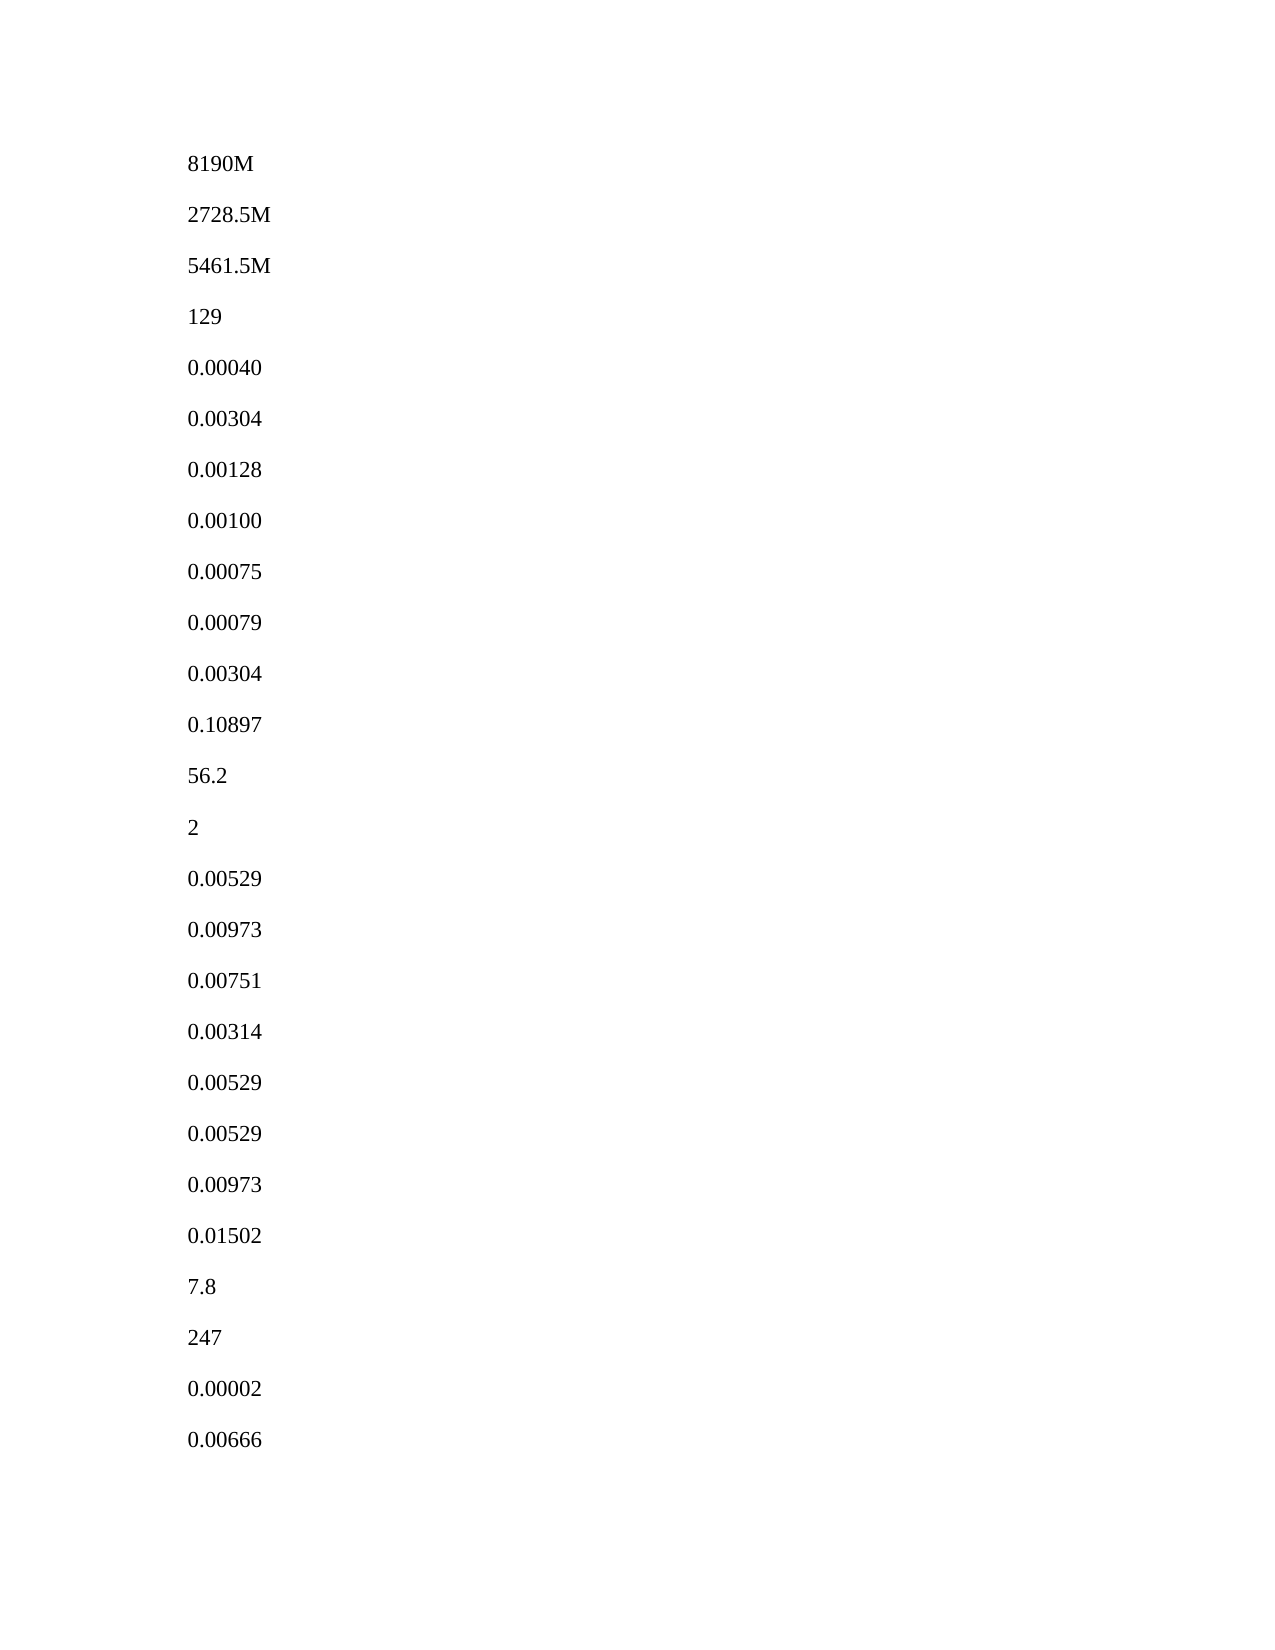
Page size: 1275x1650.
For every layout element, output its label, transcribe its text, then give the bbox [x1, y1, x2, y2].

table_cell 5461.5M [176, 252, 1076, 303]
table_cell 0.00973 [176, 916, 1076, 967]
table_cell 0.00100 [176, 507, 1076, 558]
table_cell 0.00079 [176, 609, 1076, 660]
table_cell 7.8 [176, 1273, 1076, 1324]
table_cell 0.00040 [176, 354, 1076, 405]
table_cell 0.00529 [176, 865, 1076, 916]
table_cell 0.00002 [176, 1375, 1076, 1426]
table_cell 2728.5M [176, 201, 1076, 252]
table_cell 56.2 [176, 763, 1076, 813]
table_cell 0.00128 [176, 456, 1076, 507]
table_cell 0.00075 [176, 558, 1076, 609]
table_cell 0.00529 [176, 1069, 1076, 1120]
table_cell 0.00751 [176, 967, 1076, 1018]
table_cell 0.01502 [176, 1222, 1076, 1273]
table_cell 129 [176, 303, 1076, 354]
table_cell 0.00304 [176, 660, 1076, 711]
table_cell 2 [176, 814, 1076, 864]
table_cell 0.00314 [176, 1018, 1076, 1069]
table_cell 0.00304 [176, 405, 1076, 456]
table_cell 0.10897 [176, 711, 1076, 762]
table_header 8190M [176, 150, 1076, 201]
table_cell 0.00529 [176, 1120, 1076, 1171]
table_cell 0.00666 [176, 1426, 1076, 1477]
table_cell 0.00973 [176, 1171, 1076, 1222]
table_cell 247 [176, 1324, 1076, 1375]
